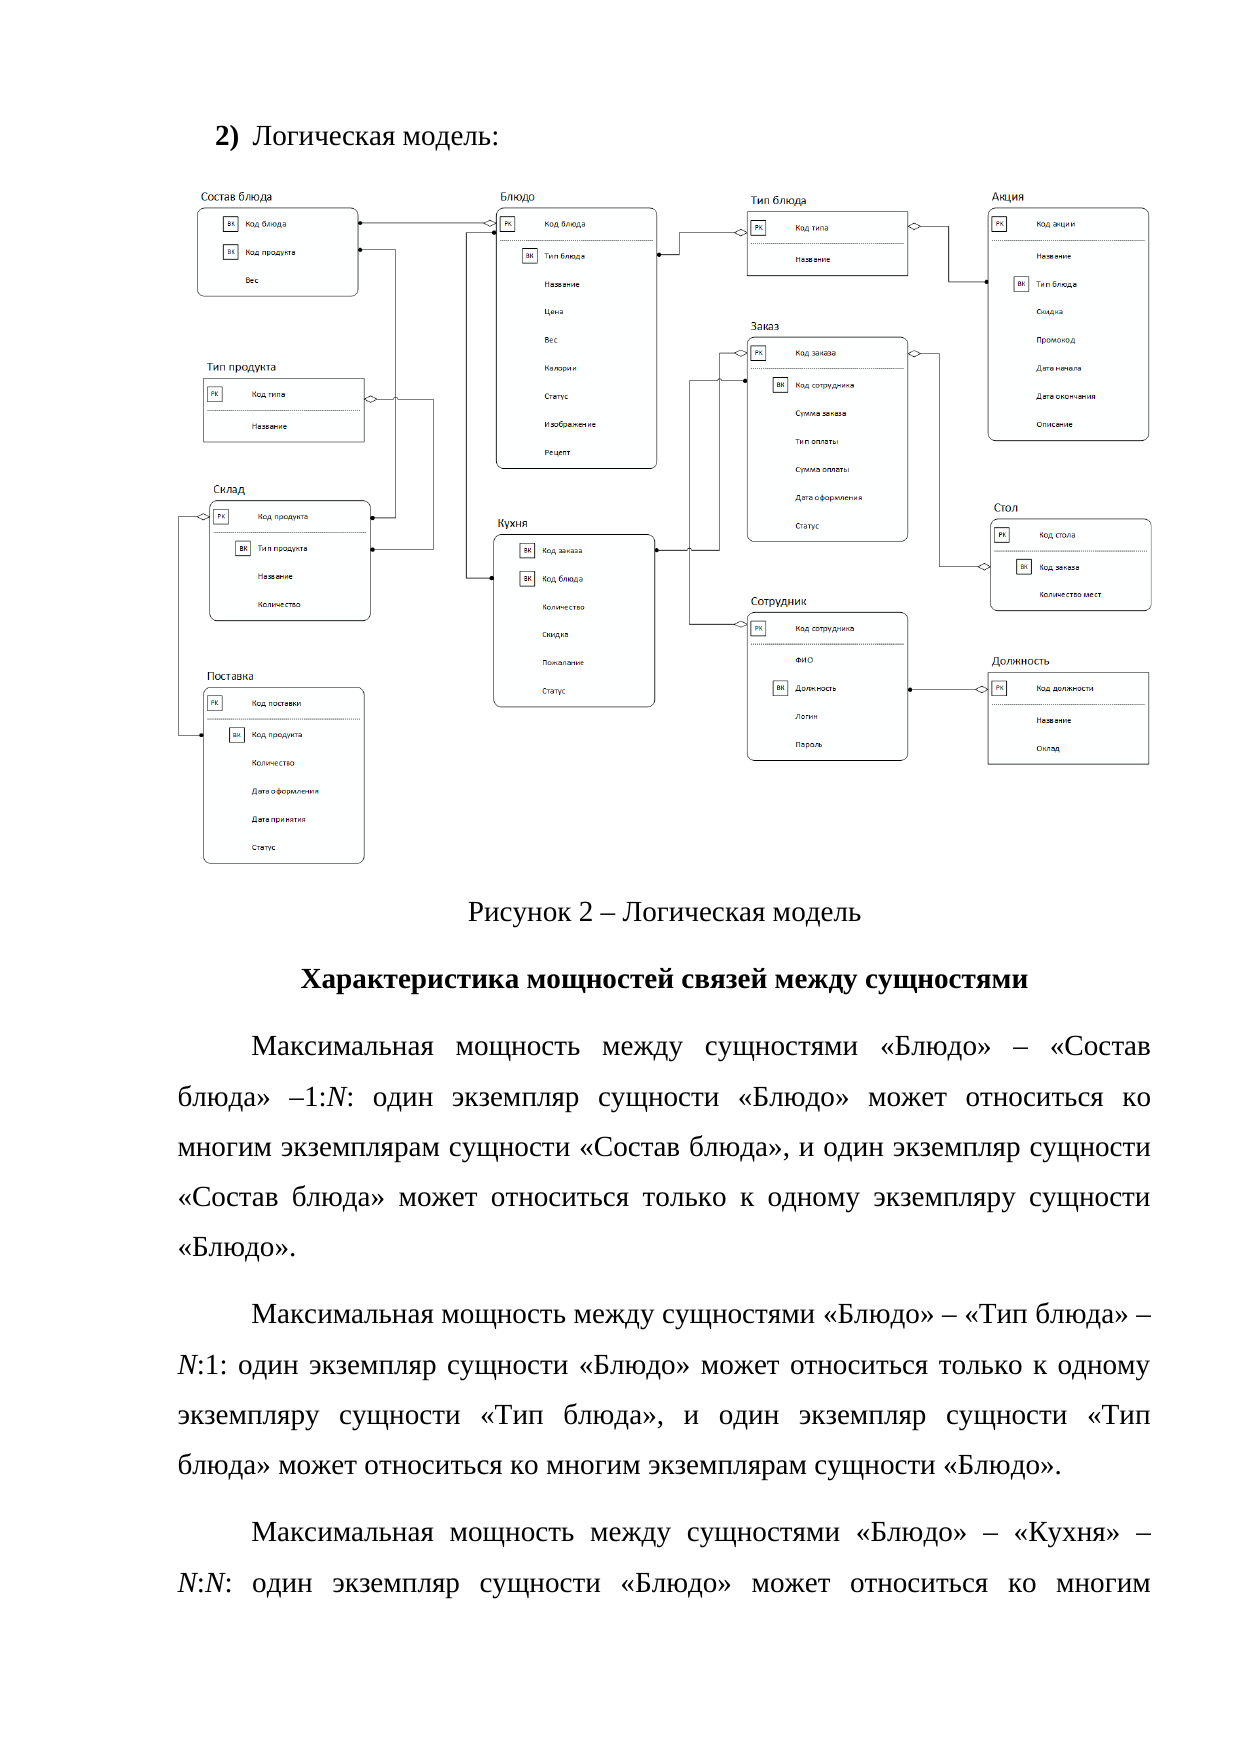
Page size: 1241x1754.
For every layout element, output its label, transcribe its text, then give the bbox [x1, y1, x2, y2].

text Максимальная мощность между сущностями «Блюдо» – «Состав блюда» –1:N: один экземпляр сущности «Блюдо» может относиться ко многим экземплярам сущности «Состав блюда», и один экземпляр сущности «Состав блюда» может относиться только к одному экземпляру сущности «Блюдо». [177, 1028, 1152, 1263]
text Рисунок 2 – Логическая модель [177, 894, 1152, 928]
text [177, 1514, 1152, 1598]
text Характеристика мощностей связей между сущностями [177, 961, 1152, 995]
text Максимальная мощность между сущностями «Блюдо» – «Тип блюда» –N:1: один экземпляр сущности «Блюдо» может относиться только к одному экземпляру сущности «Тип блюда», и один экземпляр сущности «Тип блюда» может относиться ко многим экземплярам сущности «Блюдо». [177, 1297, 1152, 1481]
picture [177, 185, 1152, 864]
list Логическая модель: [215, 118, 1152, 152]
